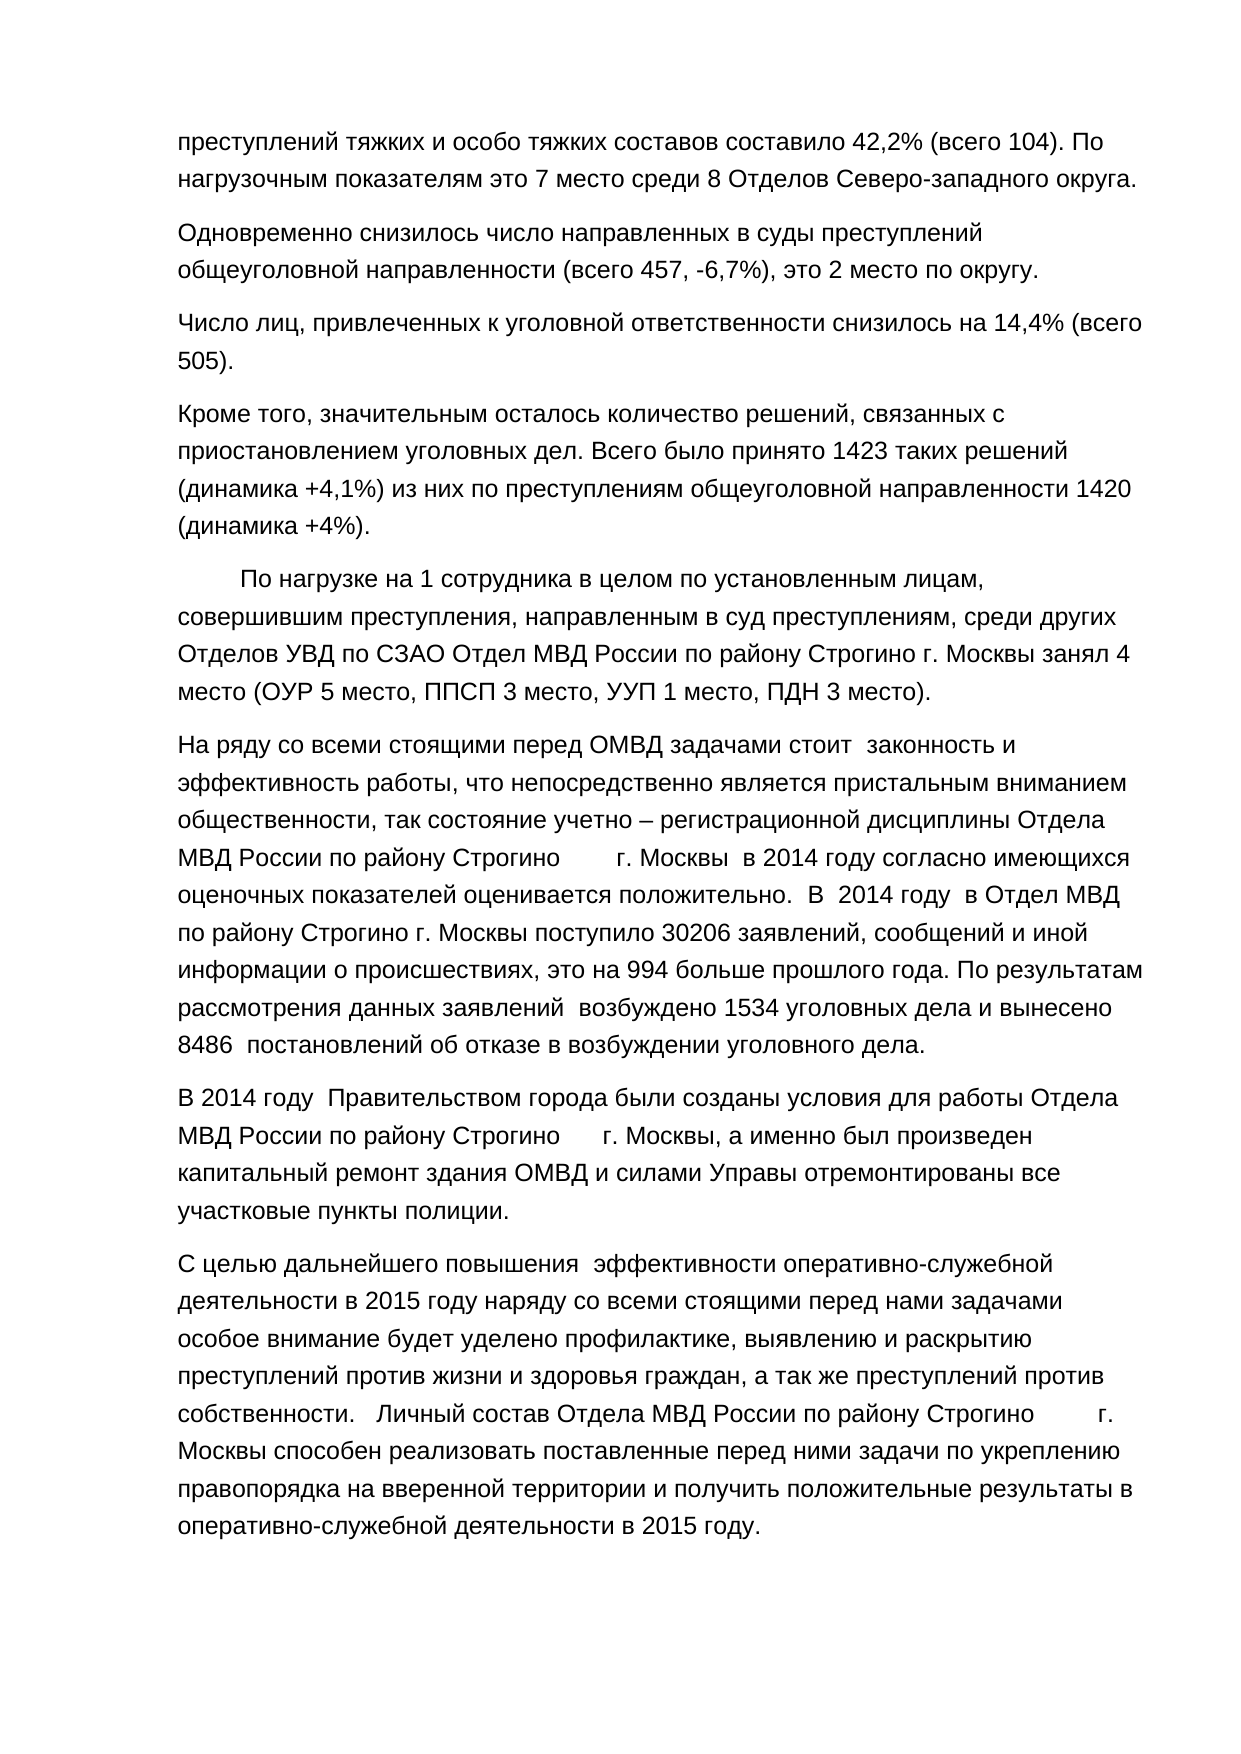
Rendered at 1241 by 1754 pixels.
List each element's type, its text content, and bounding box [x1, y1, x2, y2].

text На ряду со всеми стоящими перед ОМВД задачами стоит законность и эффективность работы, что непосредственно является пристальным вниманием общественности, так состояние учетно – регистрационной дисциплины Отдела МВД России по району Строгино г. Москвы в 2014 году согласно имеющихся оценочных показателей оценивается положительно. В 2014 году в Отдел МВД по району Строгино г. Москвы поступило 30206 заявлений, сообщений и иной информации о происшествиях, это на 994 больше прошлого года. По результатам рассмотрения данных заявлений возбуждено 1534 уголовных дела и вынесено 8486 постановлений об отказе в возбуждении уголовного дела. [177, 721, 1152, 1059]
text С целью дальнейшего повышения эффективности оперативно-служебной деятельности в 2015 году наряду со всеми стоящими перед нами задачами особое внимание будет уделено профилактике, выявлению и раскрытию преступлений против жизни и здоровья граждан, а так же преступлений против собственности. Личный состав Отдела МВД России по району Строгино г. Москвы способен реализовать поставленные перед ними задачи по укреплению правопорядка на вверенной территории и получить положительные результаты в оперативно-служебной деятельности в 2015 году. [177, 1240, 1152, 1540]
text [177, 118, 1152, 193]
text По нагрузке на 1 сотрудника в целом по установленным лицам, совершившим преступления, направленным в суд преступлениям, среди других Отделов УВД по СЗАО Отдел МВД России по району Строгино г. Москвы занял 4 место (ОУР 5 место, ППСП 3 место, УУП 1 место, ПДН 3 место). [177, 556, 1152, 706]
text Число лиц, привлеченных к уголовной ответственности снизилось на 14,4% (всего 505). [177, 299, 1152, 374]
text Кроме того, значительным осталось количество решений, связанных с приостановлением уголовных дел. Всего было принято 1423 таких решений (динамика +4,1%) из них по преступлениям общеуголовной направленности 1420 (динамика +4%). [177, 390, 1152, 540]
text Одновременно снизилось число направленных в суды преступлений общеуголовной направленности (всего 457, -6,7%), это 2 место по округу. [177, 209, 1152, 284]
text В 2014 году Правительством города были созданы условия для работы Отдела МВД России по району Строгино г. Москвы, а именно был произведен капитальный ремонт здания ОМВД и силами Управы отремонтированы все участковые пункты полиции. [177, 1074, 1152, 1224]
